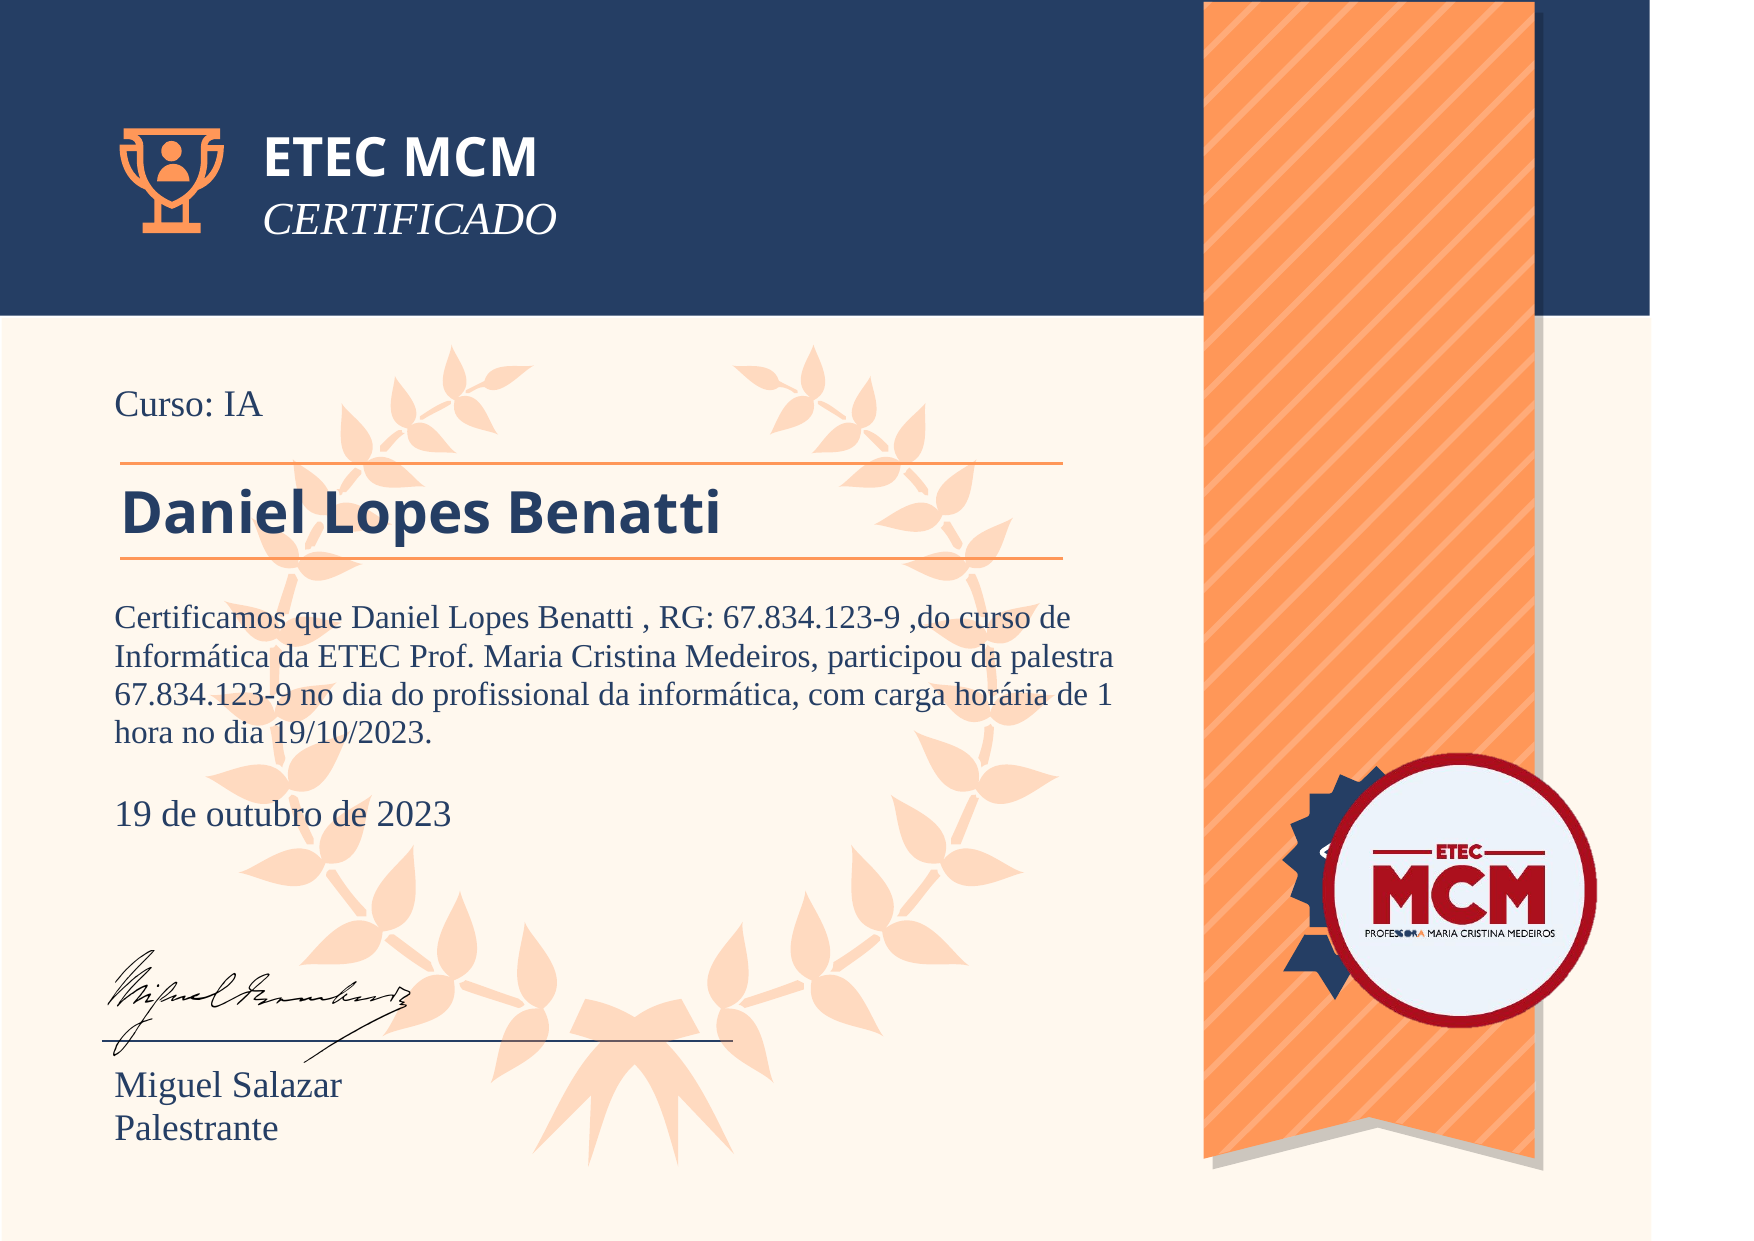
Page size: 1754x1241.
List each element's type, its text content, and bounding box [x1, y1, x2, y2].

table_cell Certificamos que Daniel Lopes Benatti , RG: 67.834.123-9 ,do curso de Informática da ETEC Prof. Maria Cristina Medeiros, participou da palestra 67.834.123-9 no dia do profissional da informática, com carga horária de 1 hora no dia 19/10/2023. [102, 598, 1150, 792]
table_cell [102, 245, 1150, 349]
table_cell Daniel Lopes Benatti [102, 425, 1150, 598]
table_cell Miguel Salazar Palestrante [102, 1063, 1150, 1149]
table_header ETEC mcm [102, 118, 1150, 192]
table_cell Curso: IA [102, 350, 1150, 424]
table_cell certificado [102, 192, 1150, 244]
table_cell 19 de outubro de 2023 [102, 792, 1150, 1063]
picture [1240, 730, 1663, 1080]
picture [107, 950, 411, 1063]
